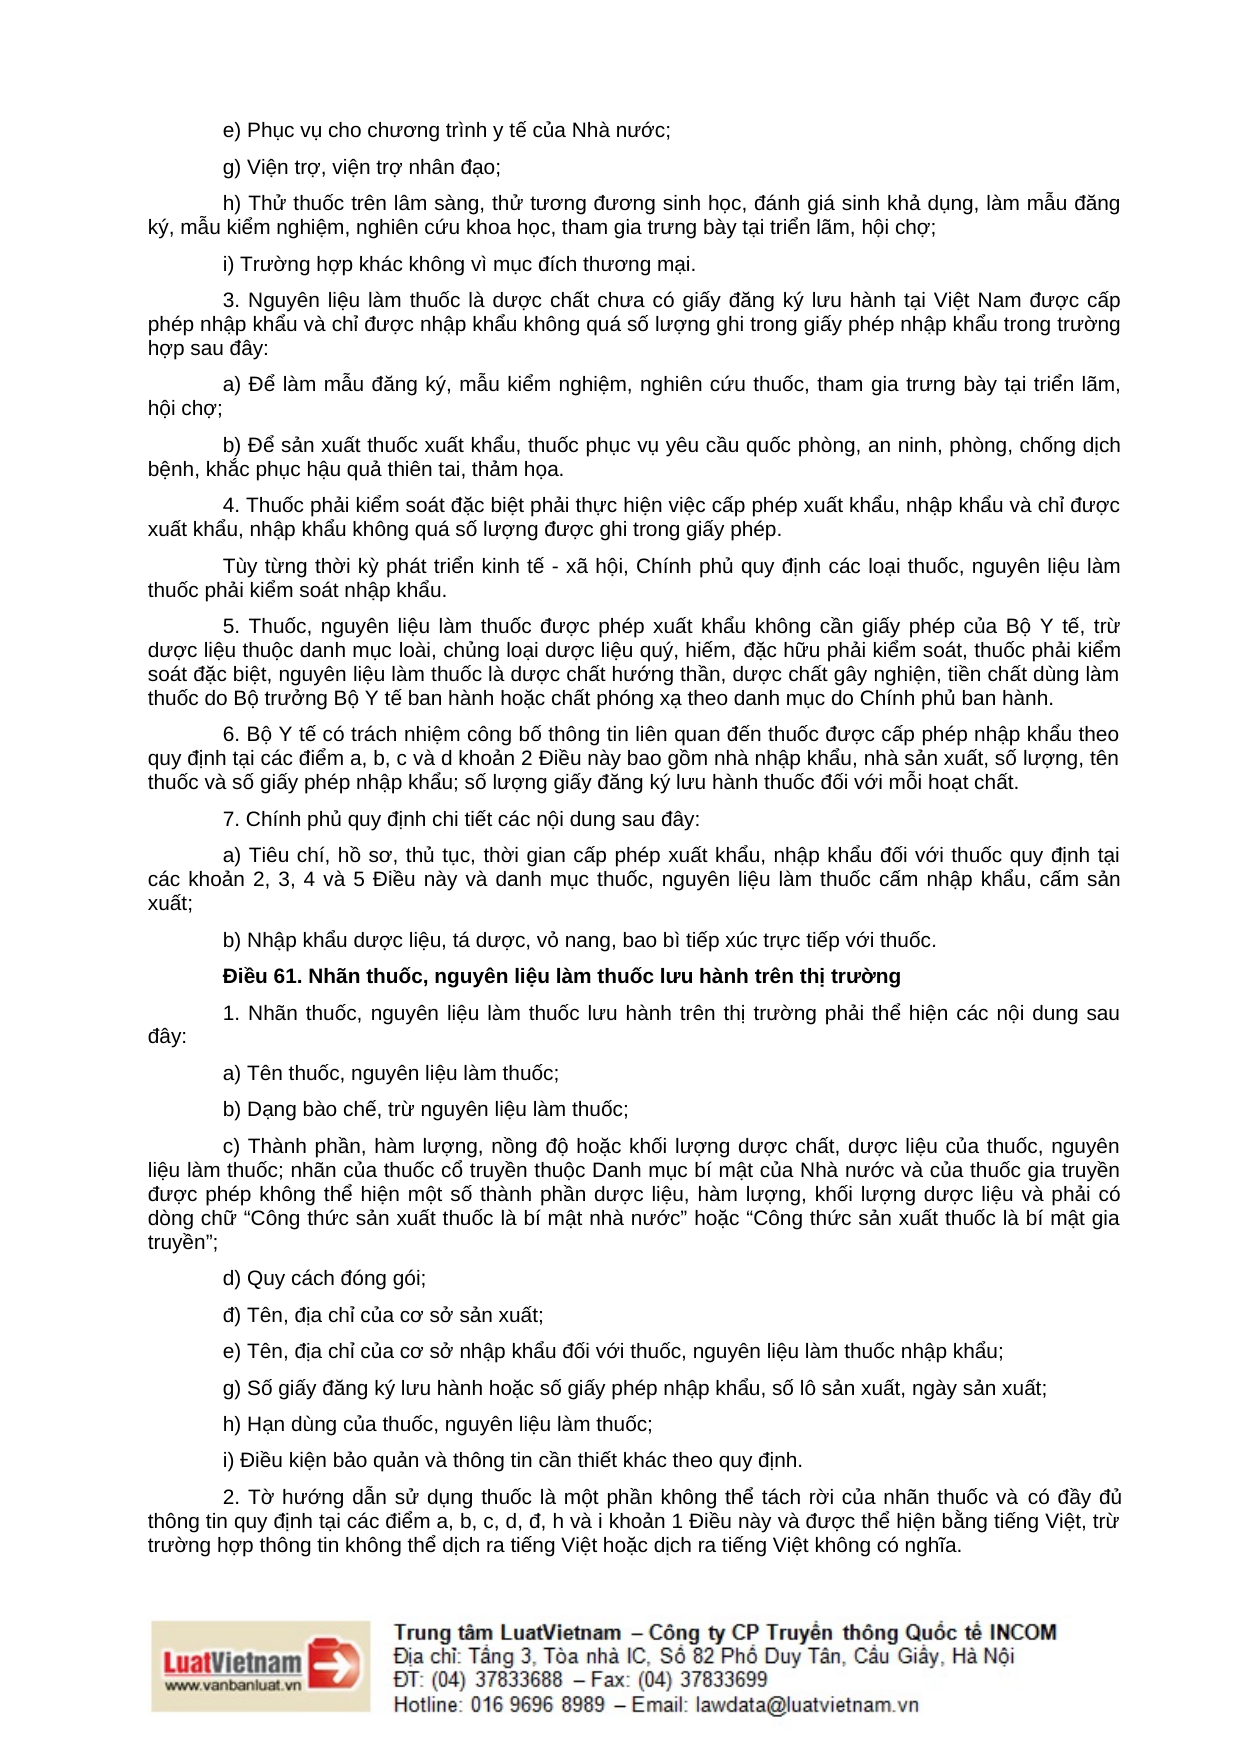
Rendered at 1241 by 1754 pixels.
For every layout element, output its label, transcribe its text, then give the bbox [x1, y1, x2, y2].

text đ) Tên, địa chỉ của cơ sở sản xuất; [148, 1302, 1122, 1326]
text i) Trường hợp khác không vì mục đích thương mại. [148, 251, 1122, 275]
text e) Tên, địa chỉ của cơ sở nhập khẩu đối với thuốc, nguyên liệu làm thuốc nhập khẩu; [148, 1339, 1122, 1363]
text b) Dạng bào chế, trừ nguyên liệu làm thuốc; [148, 1097, 1122, 1121]
text a) Tên thuốc, nguyên liệu làm thuốc; [148, 1061, 1122, 1085]
text Tùy từng thời kỳ phát triển kinh tế - xã hội, Chính phủ quy định các loại thuốc, nguyên liệu làm thuốc phải kiểm soát nhập khẩu. [148, 553, 1122, 601]
text h) Thử thuốc trên lâm sàng, thử tương đương sinh học, đánh giá sinh khả dụng, làm mẫu đăng ký, mẫu kiểm nghiệm, nghiên cứu khoa học, tham gia trưng bày tại triển lãm, hội chợ; [148, 191, 1122, 239]
text h) Hạn dùng của thuốc, nguyên liệu làm thuốc; [148, 1412, 1122, 1436]
text 2. Tờ hướng dẫn sử dụng thuốc là một phần không thể tách rời của nhãn thuốc và có đầy đủ thông tin quy định tại các điểm a, b, c, d, đ, h và i khoản 1 Điều này và được thể hiện bằng tiếng Việt, trừ trường hợp thông tin không thể dịch ra tiếng Việt hoặc dịch ra tiếng Việt không có nghĩa. [148, 1485, 1122, 1557]
text b) Nhập khẩu dược liệu, tá dược, vỏ nang, bao bì tiếp xúc trực tiếp với thuốc. [148, 927, 1122, 951]
text i) Điều kiện bảo quản và thông tin cần thiết khác theo quy định. [148, 1448, 1122, 1472]
text e) Phục vụ cho chương trình y tế của Nhà nước; [148, 118, 1122, 142]
text 6. Bộ Y tế có trách nhiệm công bố thông tin liên quan đến thuốc được cấp phép nhập khẩu theo quy định tại các điểm a, b, c và d khoản 2 Điều này bao gồm nhà nhập khẩu, nhà sản xuất, số lượng, tên thuốc và số giấy phép nhập khẩu; số lượng giấy đăng ký lưu hành thuốc đối với mỗi hoạt chất. [148, 722, 1122, 794]
text b) Để sản xuất thuốc xuất khẩu, thuốc phục vụ yêu cầu quốc phòng, an ninh, phòng, chống dịch bệnh, khắc phục hậu quả thiên tai, thảm họa. [148, 433, 1122, 481]
text 5. Thuốc, nguyên liệu làm thuốc được phép xuất khẩu không cần giấy phép của Bộ Y tế, trừ dược liệu thuộc danh mục loài, chủng loại dược liệu quý, hiếm, đặc hữu phải kiểm soát, thuốc phải kiểm soát đặc biệt, nguyên liệu làm thuốc là dược chất hướng thần, dược chất gây nghiện, tiền chất dùng làm thuốc do Bộ trưởng Bộ Y tế ban hành hoặc chất phóng xạ theo danh mục do Chính phủ ban hành. [148, 614, 1122, 710]
text g) Viện trợ, viện trợ nhân đạo; [148, 154, 1122, 178]
text 1. Nhãn thuốc, nguyên liệu làm thuốc lưu hành trên thị trường phải thể hiện các nội dung sau đây: [148, 1000, 1122, 1048]
text a) Tiêu chí, hồ sơ, thủ tục, thời gian cấp phép xuất khẩu, nhập khẩu đối với thuốc quy định tại các khoản 2, 3, 4 và 5 Điều này và danh mục thuốc, nguyên liệu làm thuốc cấm nhập khẩu, cấm sản xuất; [148, 843, 1122, 915]
text Điều 61. Nhãn thuốc, nguyên liệu làm thuốc lưu hành trên thị trường [148, 964, 1122, 988]
text a) Để làm mẫu đăng ký, mẫu kiểm nghiệm, nghiên cứu thuốc, tham gia trưng bày tại triển lãm, hội chợ; [148, 372, 1122, 420]
picture [147, 1615, 1087, 1731]
text g) Số giấy đăng ký lưu hành hoặc số giấy phép nhập khẩu, số lô sản xuất, ngày sản xuất; [148, 1375, 1122, 1399]
text d) Quy cách đóng gói; [148, 1266, 1122, 1290]
text 7. Chính phủ quy định chi tiết các nội dung sau đây: [148, 807, 1122, 831]
text 4. Thuốc phải kiểm soát đặc biệt phải thực hiện việc cấp phép xuất khẩu, nhập khẩu và chỉ được xuất khẩu, nhập khẩu không quá số lượng được ghi trong giấy phép. [148, 493, 1122, 541]
text c) Thành phần, hàm lượng, nồng độ hoặc khối lượng dược chất, dược liệu của thuốc, nguyên liệu làm thuốc; nhãn của thuốc cổ truyền thuộc Danh mục bí mật của Nhà nước và của thuốc gia truyền được phép không thể hiện một số thành phần dược liệu, hàm lượng, khối lượng dược liệu và phải có dòng chữ “Công thức sản xuất thuốc là bí mật nhà nước” hoặc “Công thức sản xuất thuốc là bí mật gia truyền”; [148, 1134, 1122, 1253]
text 3. Nguyên liệu làm thuốc là dược chất chưa có giấy đăng ký lưu hành tại Việt Nam được cấp phép nhập khẩu và chỉ được nhập khẩu không quá số lượng ghi trong giấy phép nhập khẩu trong trường hợp sau đây: [148, 288, 1122, 360]
